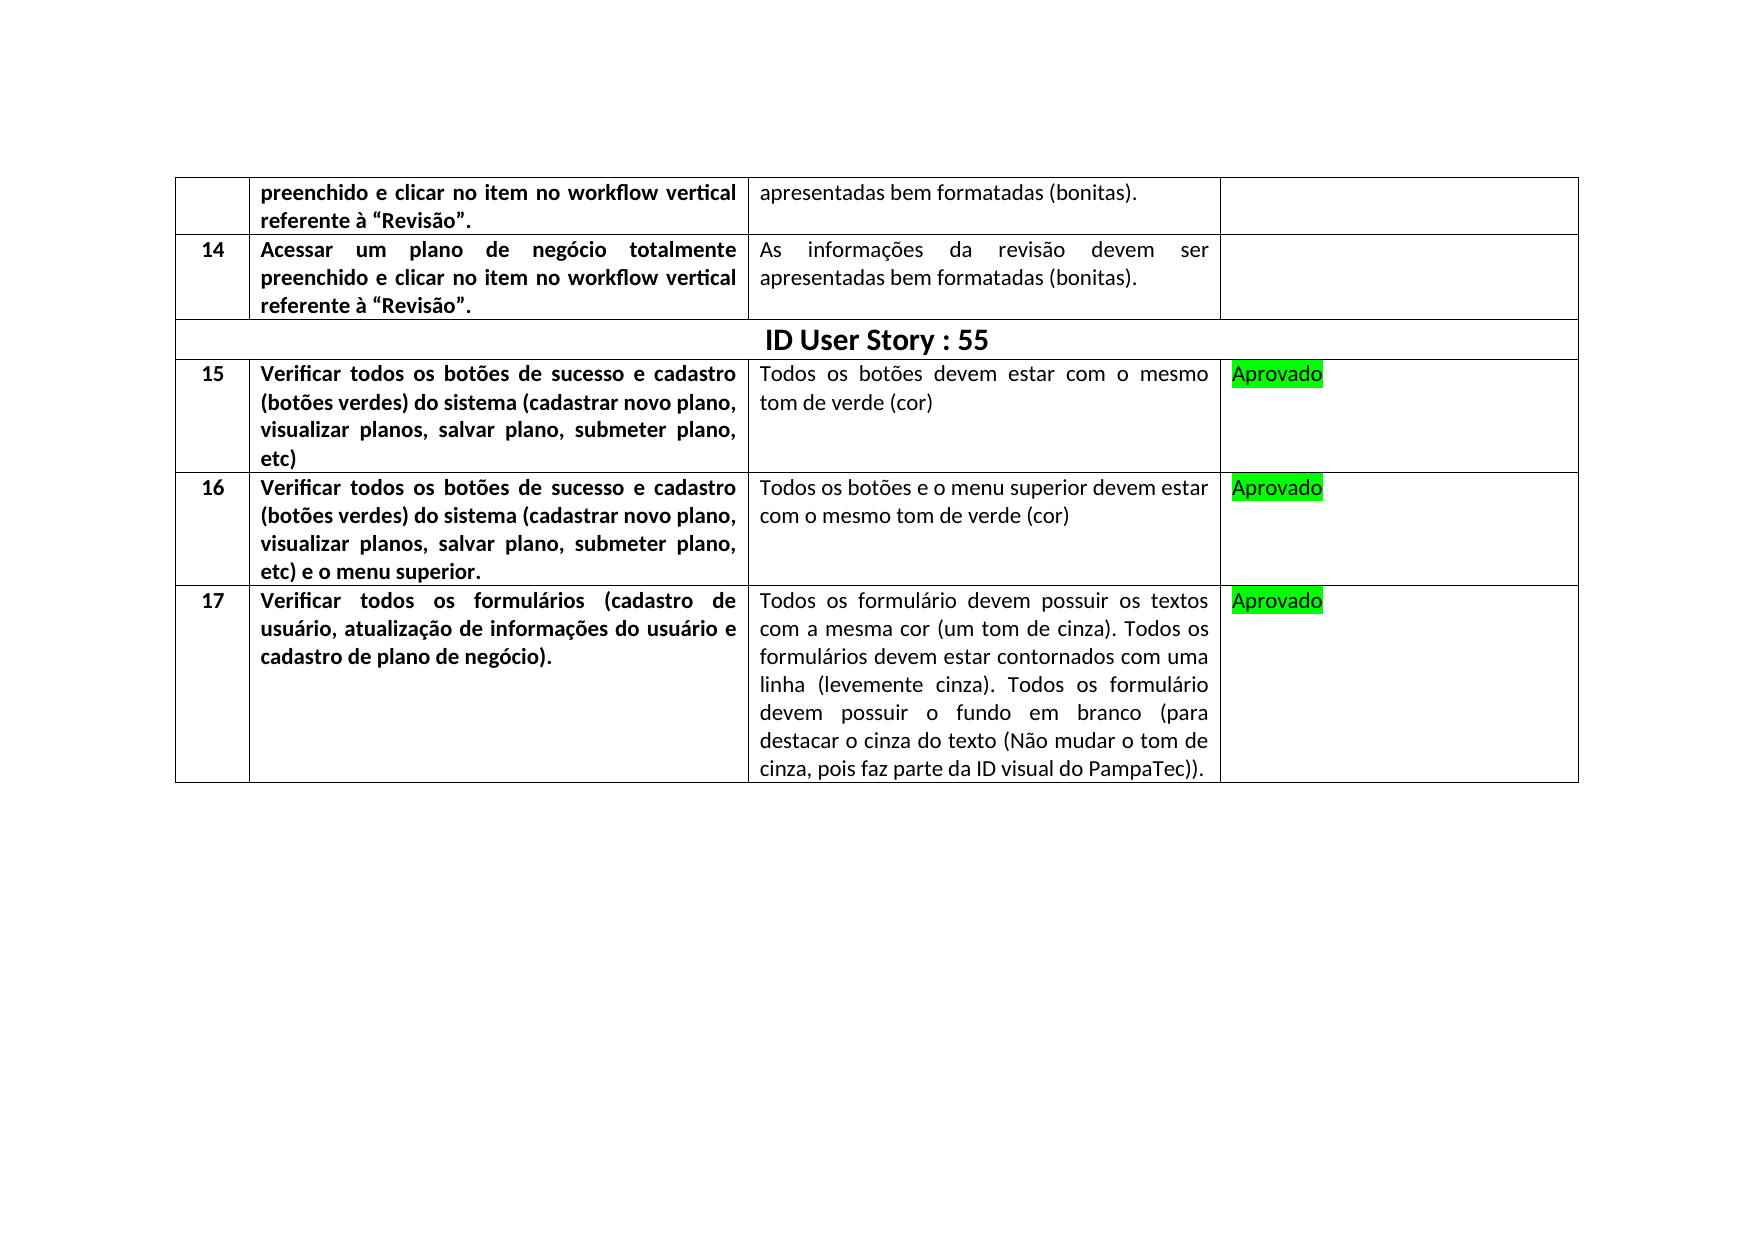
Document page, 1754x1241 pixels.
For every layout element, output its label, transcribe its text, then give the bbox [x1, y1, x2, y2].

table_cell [250, 178, 748, 234]
table_cell Acessar um plano de negócio totalmente preenchido e clicar no item no workflow vertical referente à “Revisão”. [250, 235, 748, 319]
table_cell Todos os formulário devem possuir os textos com a mesma cor (um tom de cinza). Todos os formulários devem estar contornados com uma linha (levemente cinza). Todos os formulário devem possuir o fundo em branco (para destacar o cinza do texto (Não mudar o tom de cinza, pois faz parte da ID visual do PampaTec)). [749, 586, 1220, 782]
table_cell Verificar todos os botões de sucesso e cadastro (botões verdes) do sistema (cadastrar novo plano, visualizar planos, salvar plano, submeter plano, etc) e o menu superior. [250, 473, 748, 585]
table_cell Todos os botões devem estar com o mesmo tom de verde (cor) [749, 360, 1220, 472]
table_cell 14 [176, 235, 249, 319]
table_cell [749, 178, 1220, 234]
table_cell Verificar todos os formulários (cadastro de usuário, atualização de informações do usuário e cadastro de plano de negócio). [250, 586, 748, 782]
table_cell Aprovado [1221, 360, 1578, 472]
table_cell ID User Story : 55 [176, 320, 1578, 358]
table_cell 16 [176, 473, 249, 585]
table_cell As informações da revisão devem ser apresentadas bem formatadas (bonitas). [749, 235, 1220, 319]
table_cell Todos os botões e o menu superior devem estar com o mesmo tom de verde (cor) [749, 473, 1220, 585]
table_cell 15 [176, 360, 249, 472]
table_cell 17 [176, 586, 249, 782]
table_cell Aprovado [1221, 586, 1578, 782]
table_cell [1221, 178, 1578, 234]
table_cell [1221, 235, 1578, 319]
table_cell Verificar todos os botões de sucesso e cadastro (botões verdes) do sistema (cadastrar novo plano, visualizar planos, salvar plano, submeter plano, etc) [250, 360, 748, 472]
table_cell Aprovado [1221, 473, 1578, 585]
table_cell 13 [176, 178, 249, 234]
